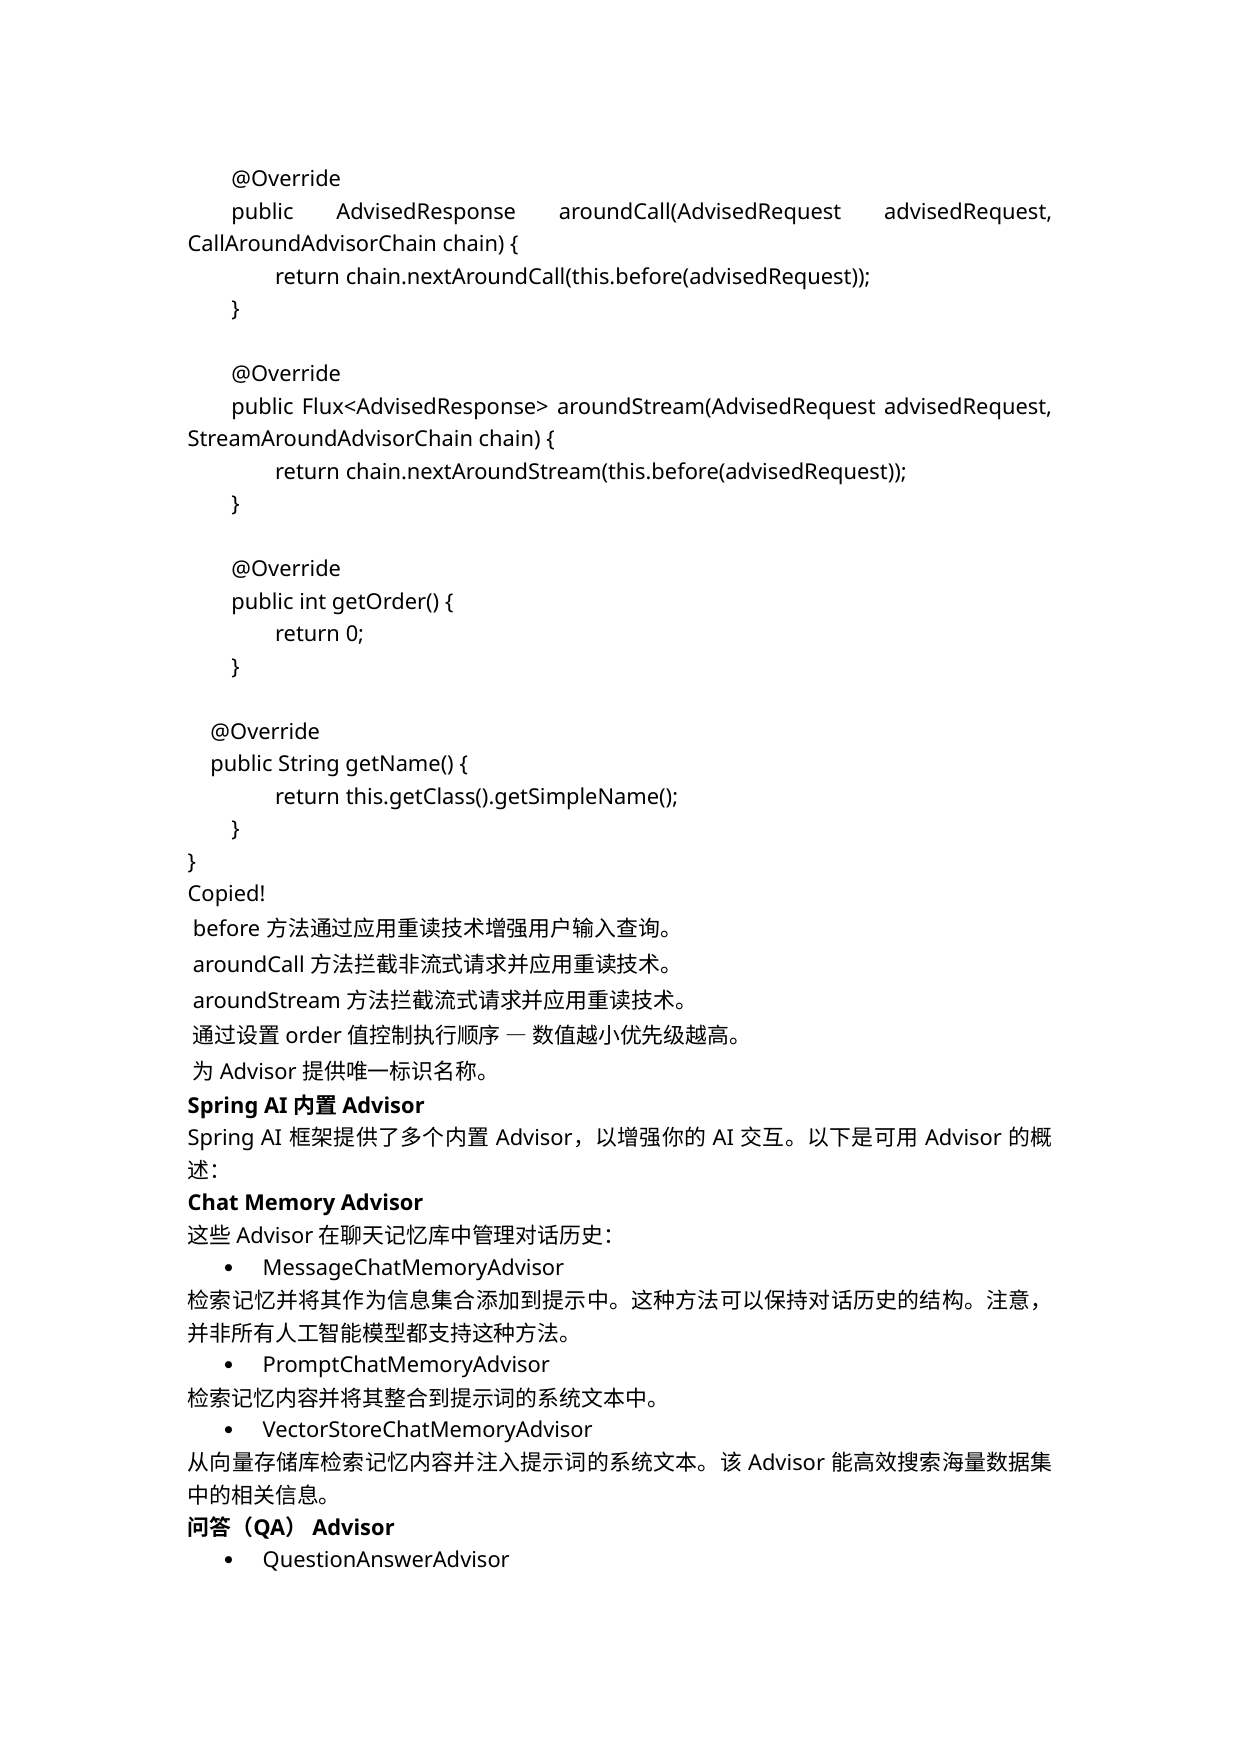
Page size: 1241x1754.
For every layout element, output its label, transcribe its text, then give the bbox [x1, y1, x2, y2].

text return this.getClass().getSimpleName(); [187, 779, 1053, 812]
text } [187, 292, 1053, 324]
text } [187, 844, 1053, 877]
text Spring AI 内置 Advisor [187, 1088, 1053, 1120]
text @Override [187, 162, 1053, 194]
text public String getName() { [187, 747, 1053, 779]
text public Flux<AdvisedResponse> aroundStream(AdvisedRequest advisedRequest, StreamAroundAdvisorChain chain) { [187, 389, 1053, 454]
text @Override [187, 714, 1053, 747]
list MessageChatMemoryAdvisor [225, 1250, 1053, 1283]
text 检索记忆并将其作为信息集合添加到提示中。这种方法可以保持对话历史的结构。注意，并非所有人工智能模型都支持这种方法。 [187, 1283, 1053, 1348]
text public int getOrder() { [187, 584, 1053, 617]
text 这些 Advisor 在聊天记忆库中管理对话历史： [187, 1218, 1053, 1250]
text 从向量存储库检索记忆内容并注入提示词的系统文本。该 Advisor 能高效搜索海量数据集中的相关信息。 [187, 1445, 1053, 1510]
text return chain.nextAroundStream(this.before(advisedRequest)); [187, 454, 1053, 487]
table_cell 通过设置 order 值控制执行顺序 — 数值越小优先级越高。 [191, 1016, 761, 1052]
text } [187, 649, 1053, 682]
text @Override [187, 357, 1053, 389]
text 问答（QA） Advisor [187, 1510, 1053, 1543]
table_cell aroundStream 方法拦截流式请求并应用重读技术。 [191, 981, 761, 1016]
text @Override [187, 552, 1053, 584]
table_cell 为 Advisor 提供唯一标识名称。 [191, 1052, 761, 1088]
table_cell aroundCall 方法拦截非流式请求并应用重读技术。 [191, 945, 761, 981]
text Spring AI 框架提供了多个内置 Advisor，以增强你的 AI 交互。以下是可用 Advisor 的概述： [187, 1120, 1053, 1185]
text return 0; [187, 617, 1053, 649]
list QuestionAnswerAdvisor [225, 1543, 1053, 1575]
text return chain.nextAroundCall(this.before(advisedRequest)); [187, 259, 1053, 292]
text } [187, 812, 1053, 844]
text Copied! [187, 877, 1053, 909]
text } [187, 487, 1053, 519]
text Chat Memory Advisor [187, 1185, 1053, 1218]
text 检索记忆内容并将其整合到提示词的系统文本中。 [187, 1380, 1053, 1413]
text public AdvisedResponse aroundCall(AdvisedRequest advisedRequest, CallAroundAdvisorChain chain) { [187, 194, 1053, 259]
list PromptChatMemoryAdvisor [225, 1348, 1053, 1380]
table_header before 方法通过应用重读技术增强用户输入查询。 [191, 910, 761, 945]
list VectorStoreChatMemoryAdvisor [225, 1413, 1053, 1445]
